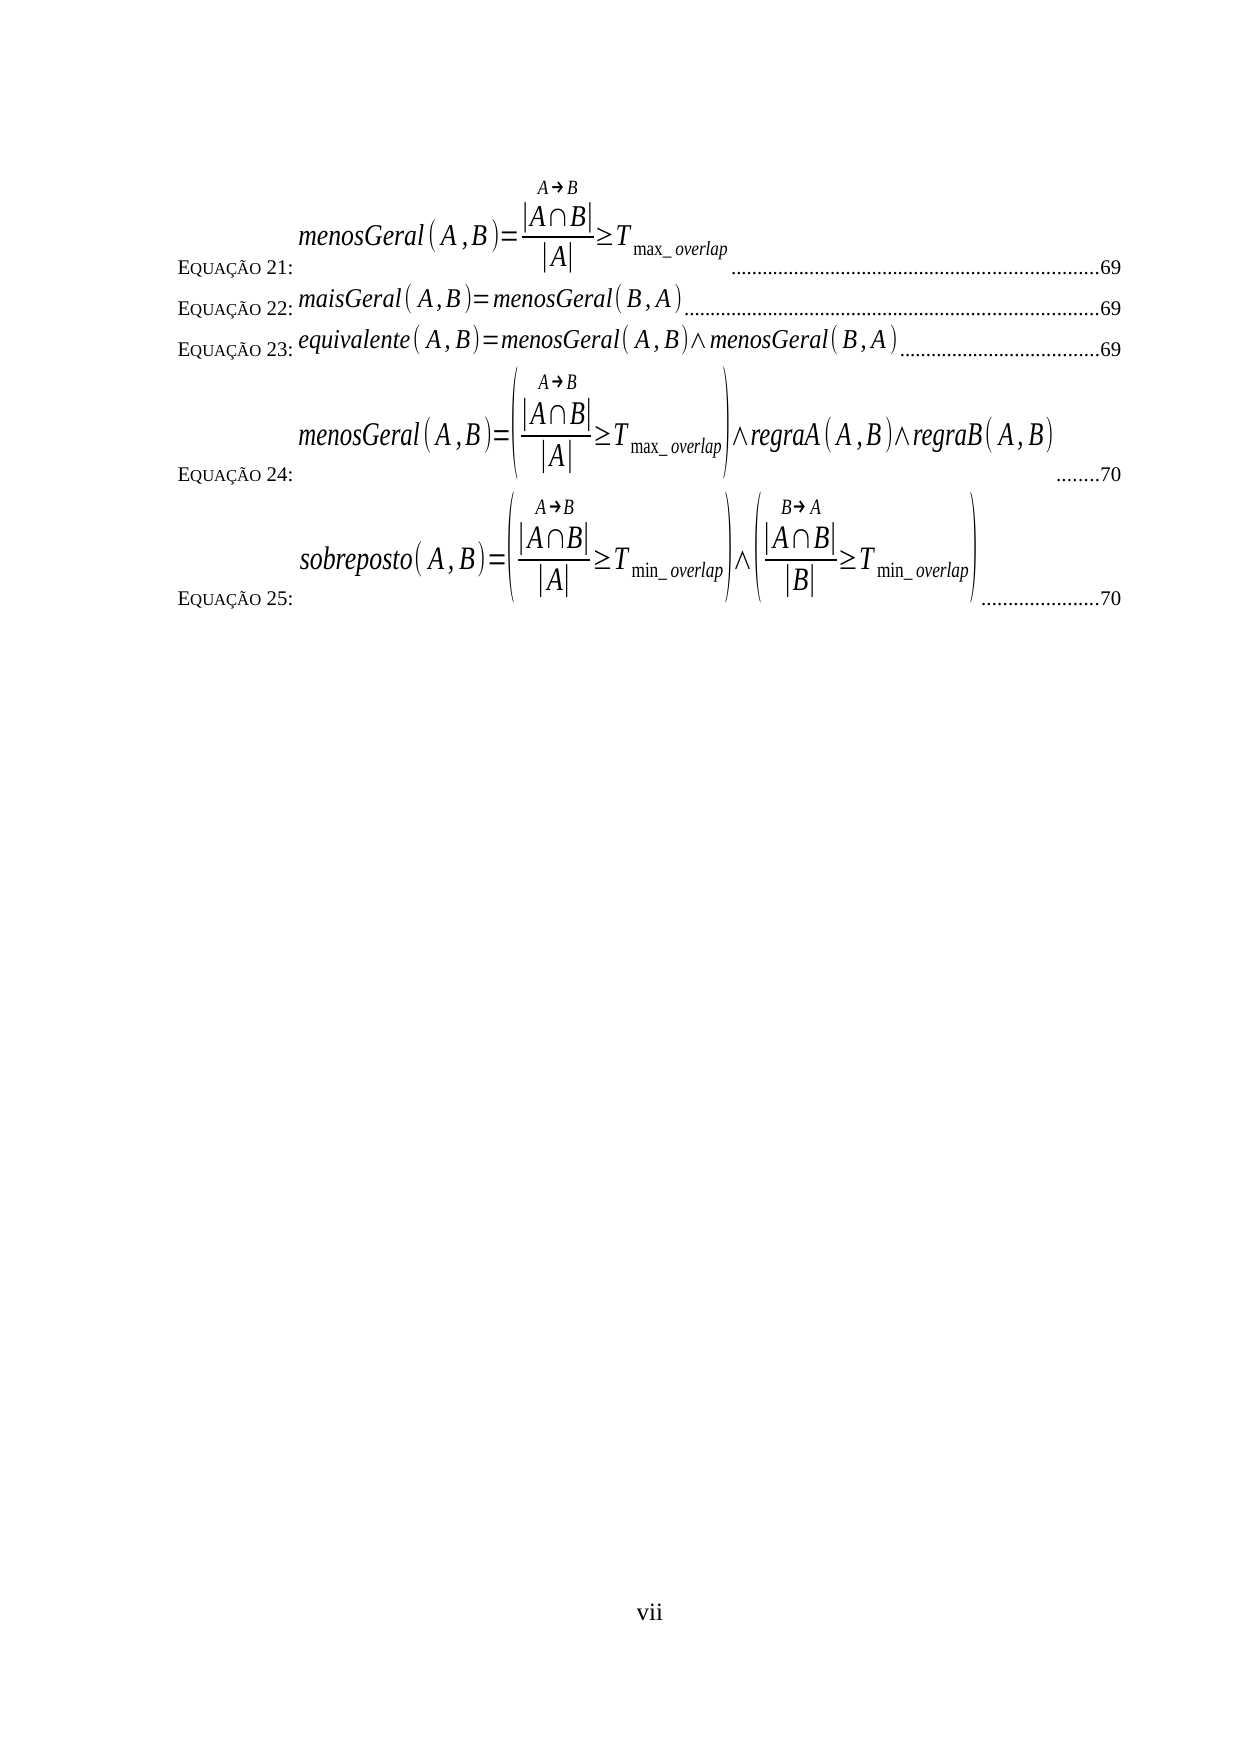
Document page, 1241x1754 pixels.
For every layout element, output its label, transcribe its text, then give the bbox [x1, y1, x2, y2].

text Equação 24: 70 [177, 364, 1122, 486]
text Equação 21: 69 [177, 177, 1122, 279]
text Equação 22: 69 [177, 282, 1122, 319]
text Equação 23: 69 [177, 323, 1122, 361]
text Equação 25: 70 [177, 489, 1122, 609]
